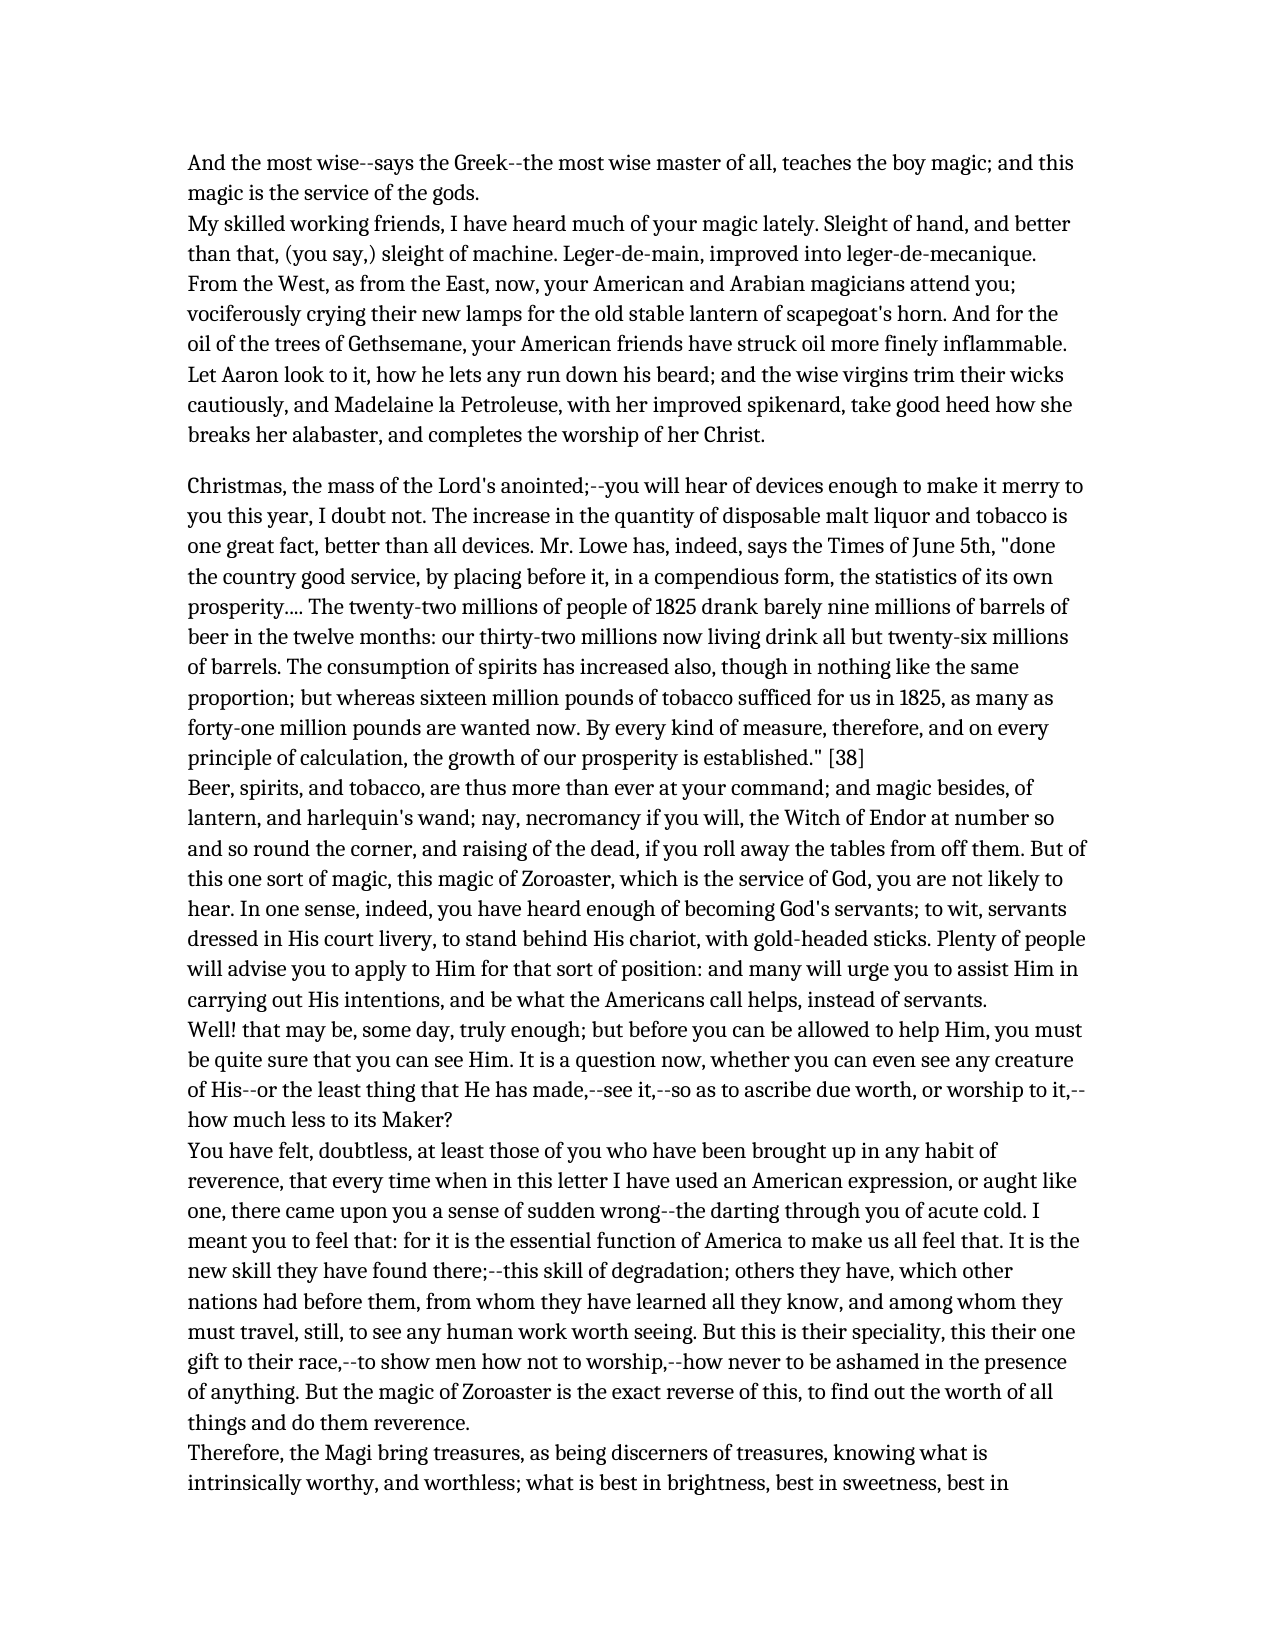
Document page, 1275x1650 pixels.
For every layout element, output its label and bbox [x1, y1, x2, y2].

text [187, 150, 1087, 448]
text [187, 473, 1087, 1496]
